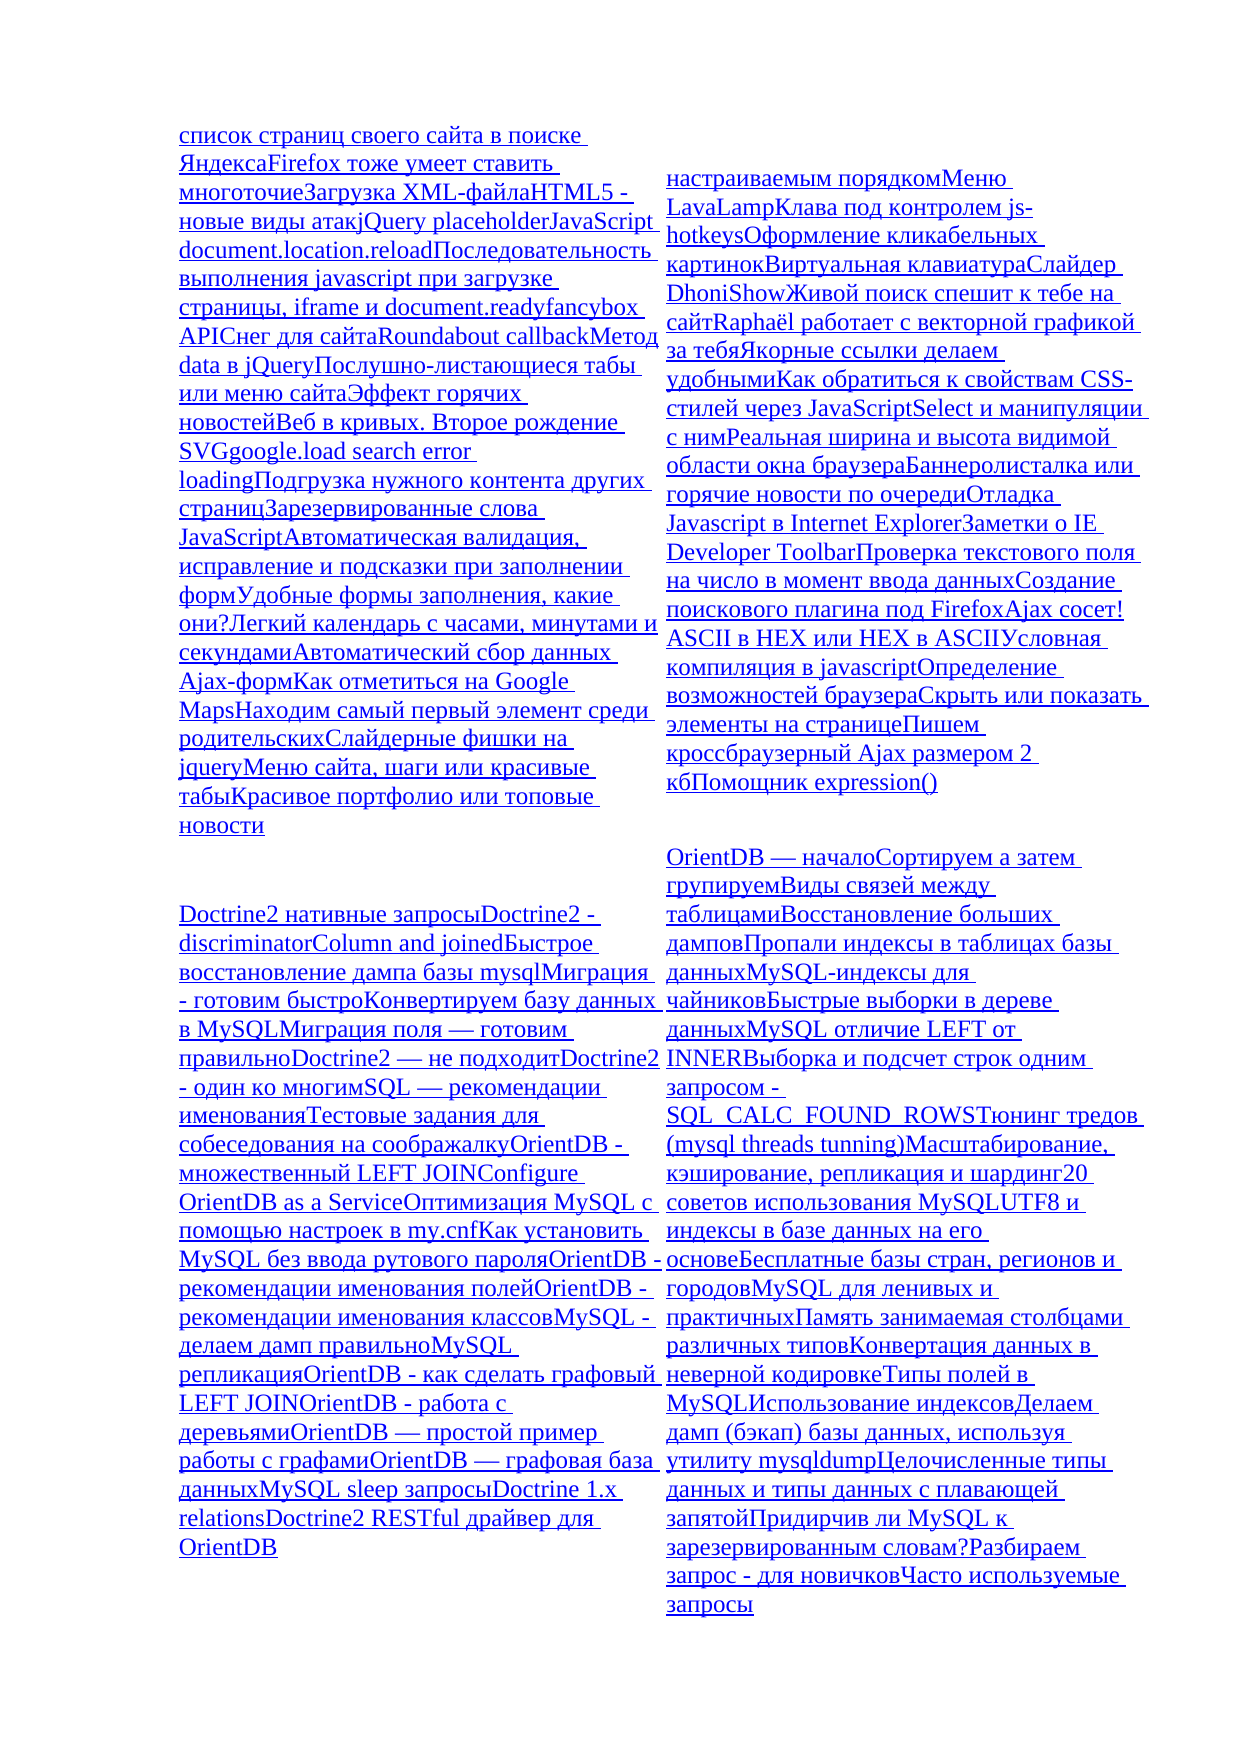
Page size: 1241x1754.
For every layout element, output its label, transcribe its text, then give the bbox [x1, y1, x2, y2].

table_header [664, 118, 1152, 840]
table_header OrientDB — началоСортируем а затем групируемВиды связей между таблицамиВосстановление больших дамповПропали индексы в таблицах базы данныхMySQL-индексы для чайниковБыстрые выборки в дереве данныхMySQL отличие LEFT от INNERВыборка и подсчет строк одним запросом - SQL_CALC_FOUND_ROWSТюнинг тредов (mysql threads tunning)Масштабирование, кэширование, репликация и шардинг20 советов использования MySQLUTF8 и индексы в базе данных на его основеБесплатные базы стран, регионов и городовMySQL для ленивых и практичныхПамять занимаемая столбцами различных типовКонвертация данных в неверной кодировкеТипы полей в MySQLИспользование индексовДелаем дамп (бэкап) базы данных, используя утилиту mysqldumpЦелочисленные типы данных и типы данных с плавающей запятойПридирчив ли MySQL к зарезервированным словам?Разбираем запрос - для новичковЧасто используемые запросы [664, 840, 1152, 1619]
table_header Doctrine2 нативные запросыDoctrine2 - discriminatorColumn and joinedБыстрое восстановление дампа базы mysqlМиграция - готовим быстроКонвертируем базу данных в MySQLМиграция поля — готовим правильноDoctrine2 — не подходитDoctrine2 - один ко многимSQL — рекомендации именованияТестовые задания для собеседования на соображалкуOrientDB - множественный LEFT JOINConfigure OrientDB as a ServiceОптимизация MySQL с помощью настроек в my.cnfКак установить MySQL без ввода рутового пароляOrientDB - рекомендации именования полейOrientDB - рекомендации именования классовMySQL - делаем дамп правильноMySQL репликацияOrientDB - как сделать графовый LEFT JOINOrientDB - работа с деревьямиOrientDB — простой пример работы с графамиOrientDB — графовая база данныхMySQL sleep запросыDoctrine 1.x relationsDoctrine2 RESTful драйвер для OrientDB [177, 840, 664, 1619]
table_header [177, 118, 664, 840]
